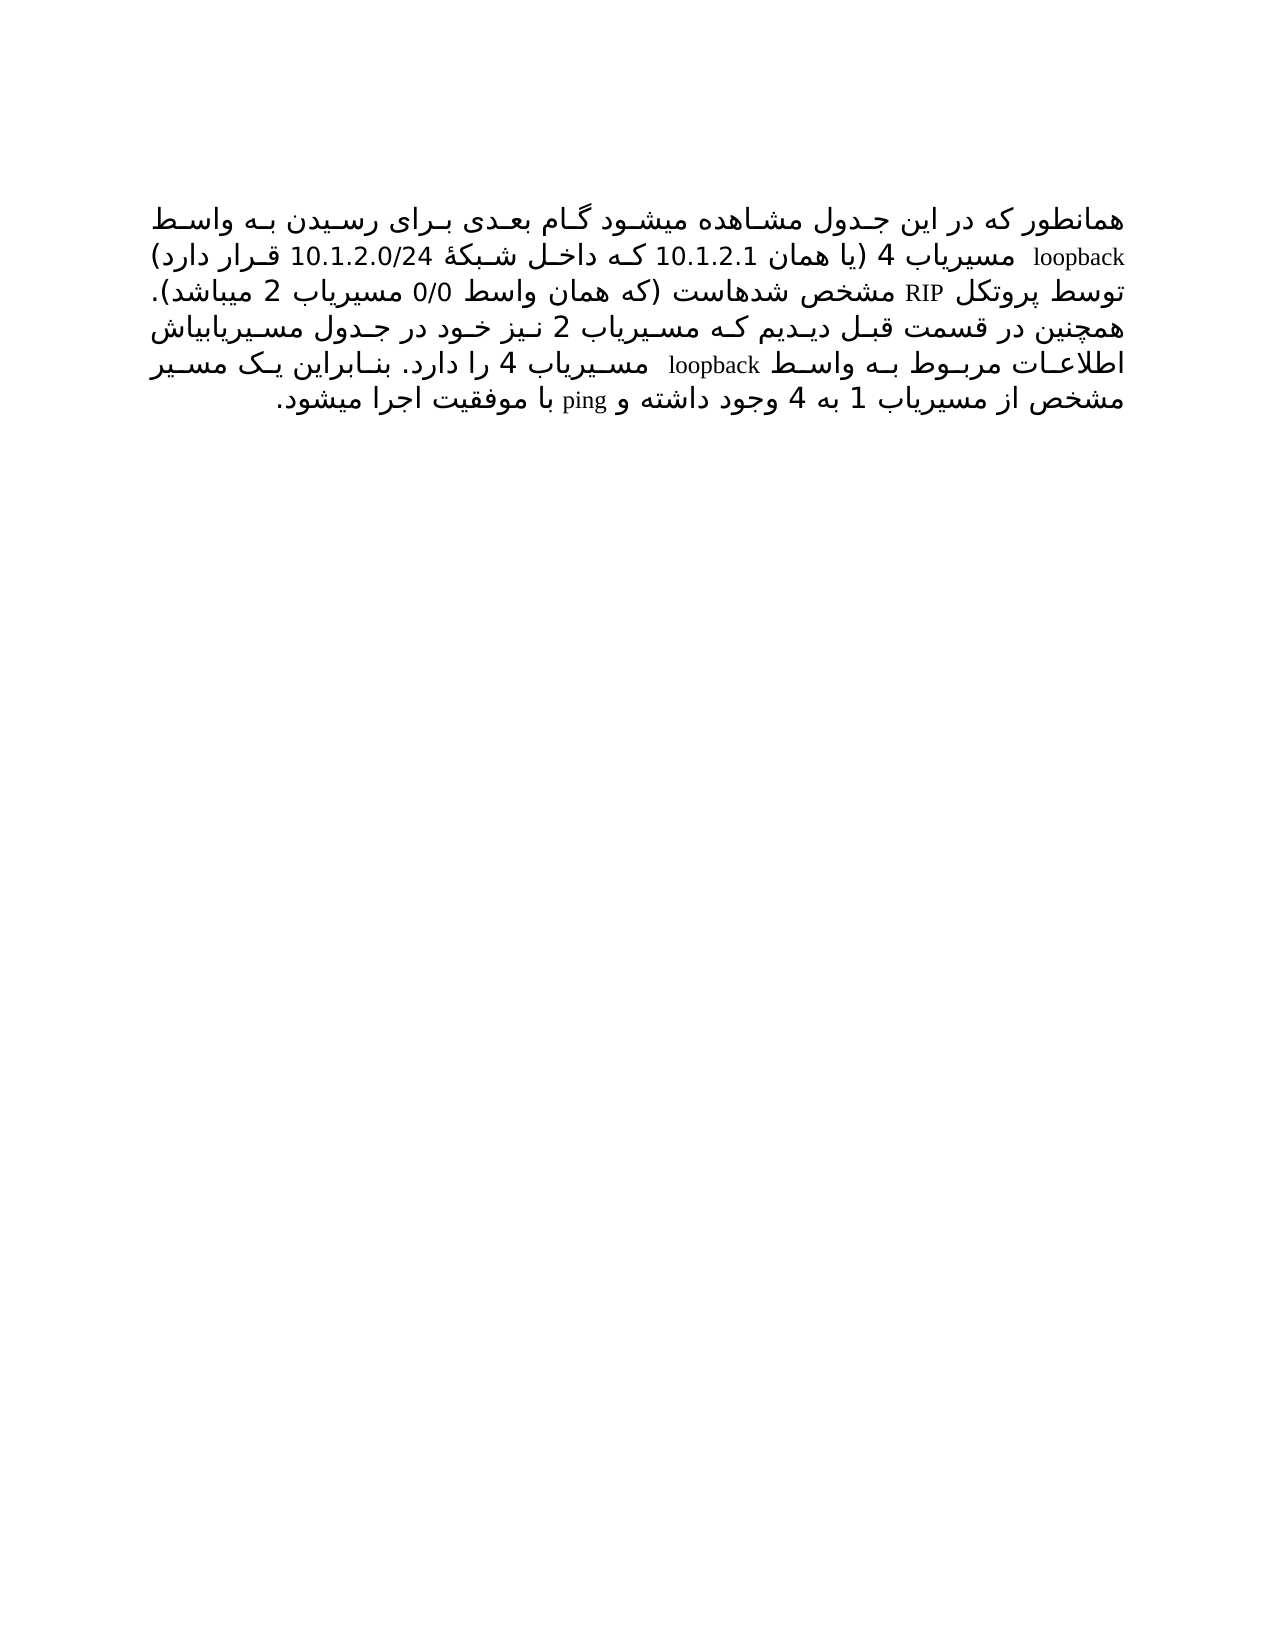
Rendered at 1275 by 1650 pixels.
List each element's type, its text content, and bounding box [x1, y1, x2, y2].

text همانطور که در این جدول مشاهده میشود گام بعدی برای رسیدن به واسط loopback مسیریاب 4 (یا همان 10.1.2.1 که داخل شبکۀ 10.1.2.0/24 قرار دارد) توسط پروتکل RIP مشخص شدهاست (که همان واسط 0/0 مسیریاب 2 میباشد). همچنین در قسمت قبل دیدیم که مسیریاب 2 نیز خود در جدول مسیریابیاش اطلاعات مربوط به واسط loopback مسیریاب 4 را دارد. بنابراین یک مسیر مشخص از مسیریاب 1 به 4 وجود داشته و ping با موفقیت اجرا میشود. [150, 202, 1125, 416]
